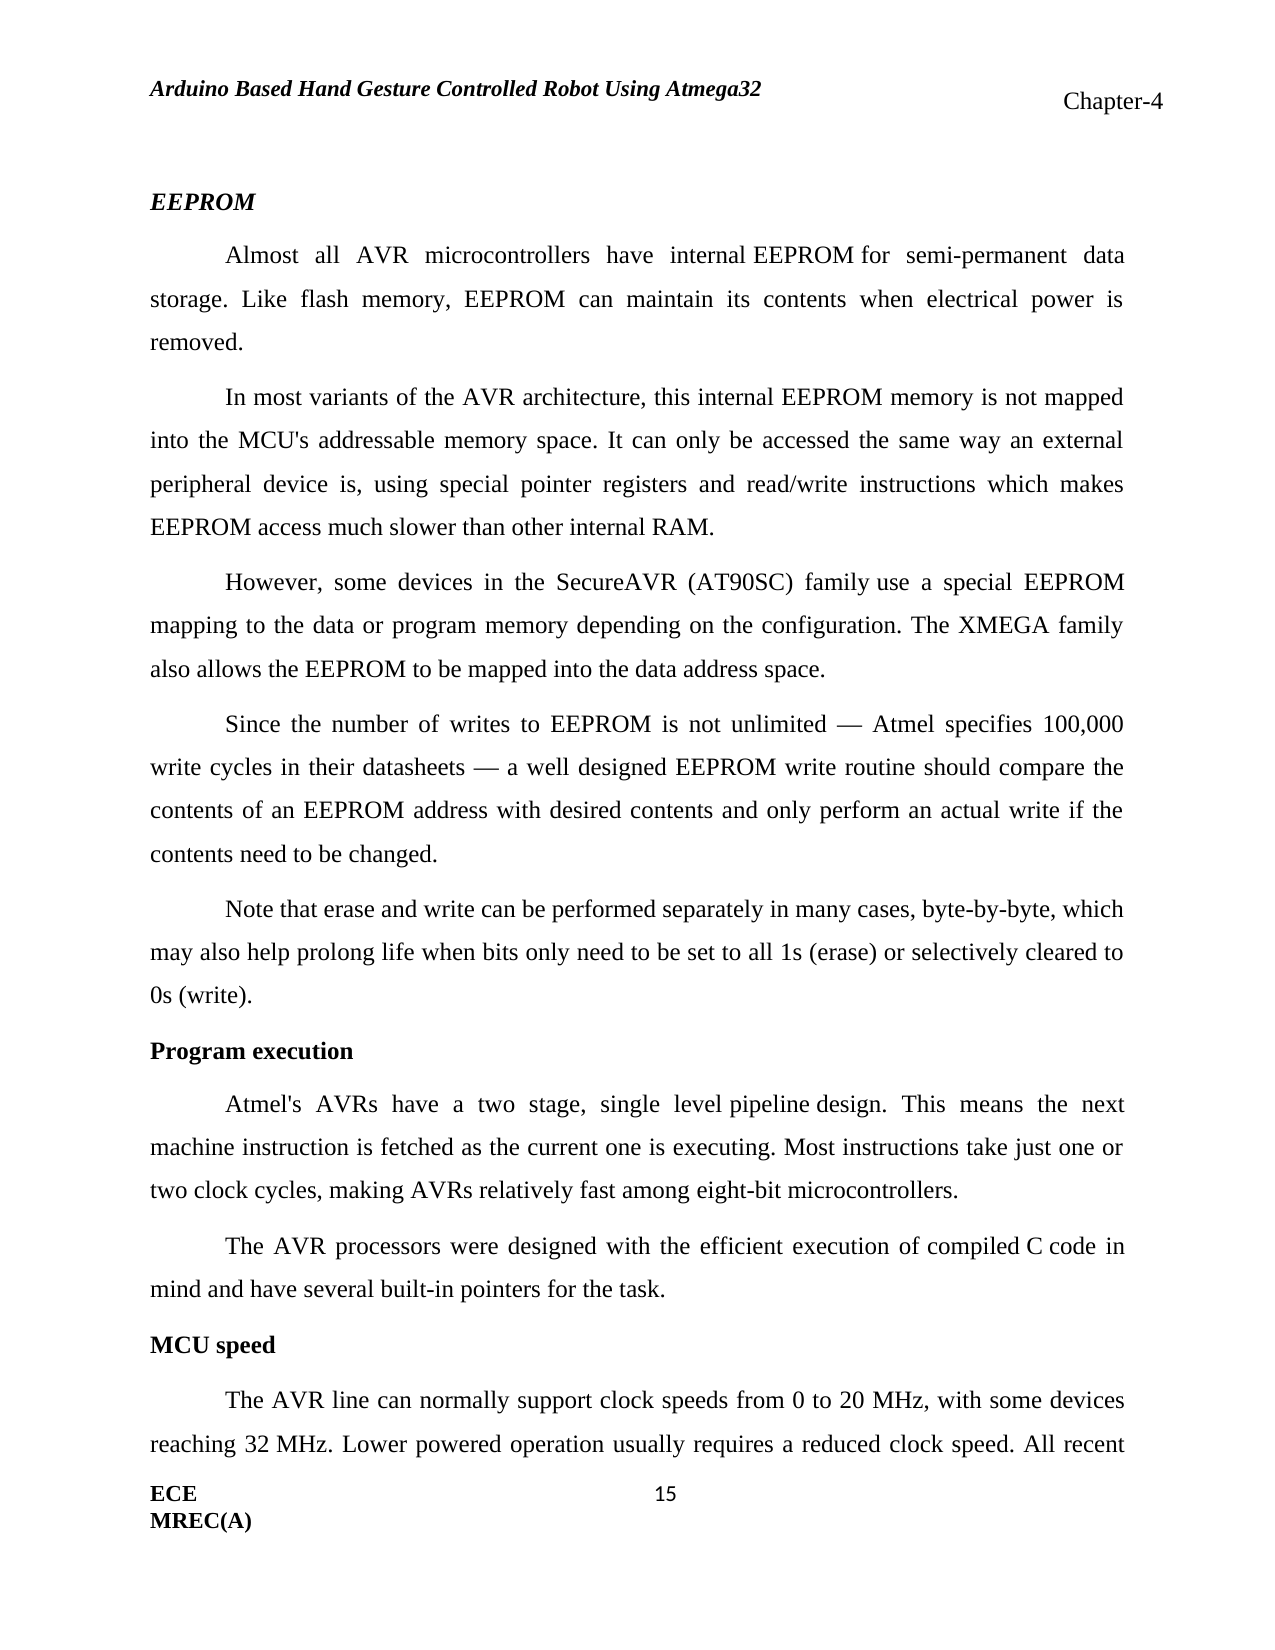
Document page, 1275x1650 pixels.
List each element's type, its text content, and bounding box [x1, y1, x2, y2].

text MCU speed [150, 1330, 1125, 1359]
text Note that erase and write can be performed separately in many cases, byte-by-byte, which may also help prolong life when bits only need to be set to all 1s (erase) or selectively cleared to 0s (write). [150, 894, 1125, 1009]
text In most variants of the AVR architecture, this internal EEPROM memory is not mapped into the MCU's addressable memory space. It can only be accessed the same way an external peripheral device is, using special pointer registers and read/write instructions which makes EEPROM access much slower than other internal RAM. [150, 382, 1125, 541]
text Since the number of writes to EEPROM is not unlimited — Atmel specifies 100,000 write cycles in their datasheets — a well designed EEPROM write routine should compare the contents of an EEPROM address with desired contents and only perform an actual write if the contents need to be changed. [150, 709, 1125, 867]
text Atmel's AVRs have a two stage, single level pipeline design. This means the next machine instruction is fetched as the current one is executing. Most instructions take just one or two clock cycles, making AVRs relatively fast among eight-bit microcontrollers. [150, 1089, 1125, 1204]
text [150, 1386, 1125, 1457]
text The AVR processors were designed with the efficient execution of compiled C code in mind and have several built-in pointers for the task. [150, 1231, 1125, 1303]
text However, some devices in the SecureAVR (AT90SC) family use a special EEPROM mapping to the data or program memory depending on the configuration. The XMEGA family also allows the EEPROM to be mapped into the data address space. [150, 567, 1125, 682]
subtitle Program execution [150, 1036, 1125, 1065]
text Almost all AVR microcontrollers have internal EEPROM for semi-permanent data storage. Like flash memory, EEPROM can maintain its contents when electrical power is removed. [150, 241, 1125, 356]
subtitle EEPROM [150, 187, 1125, 216]
